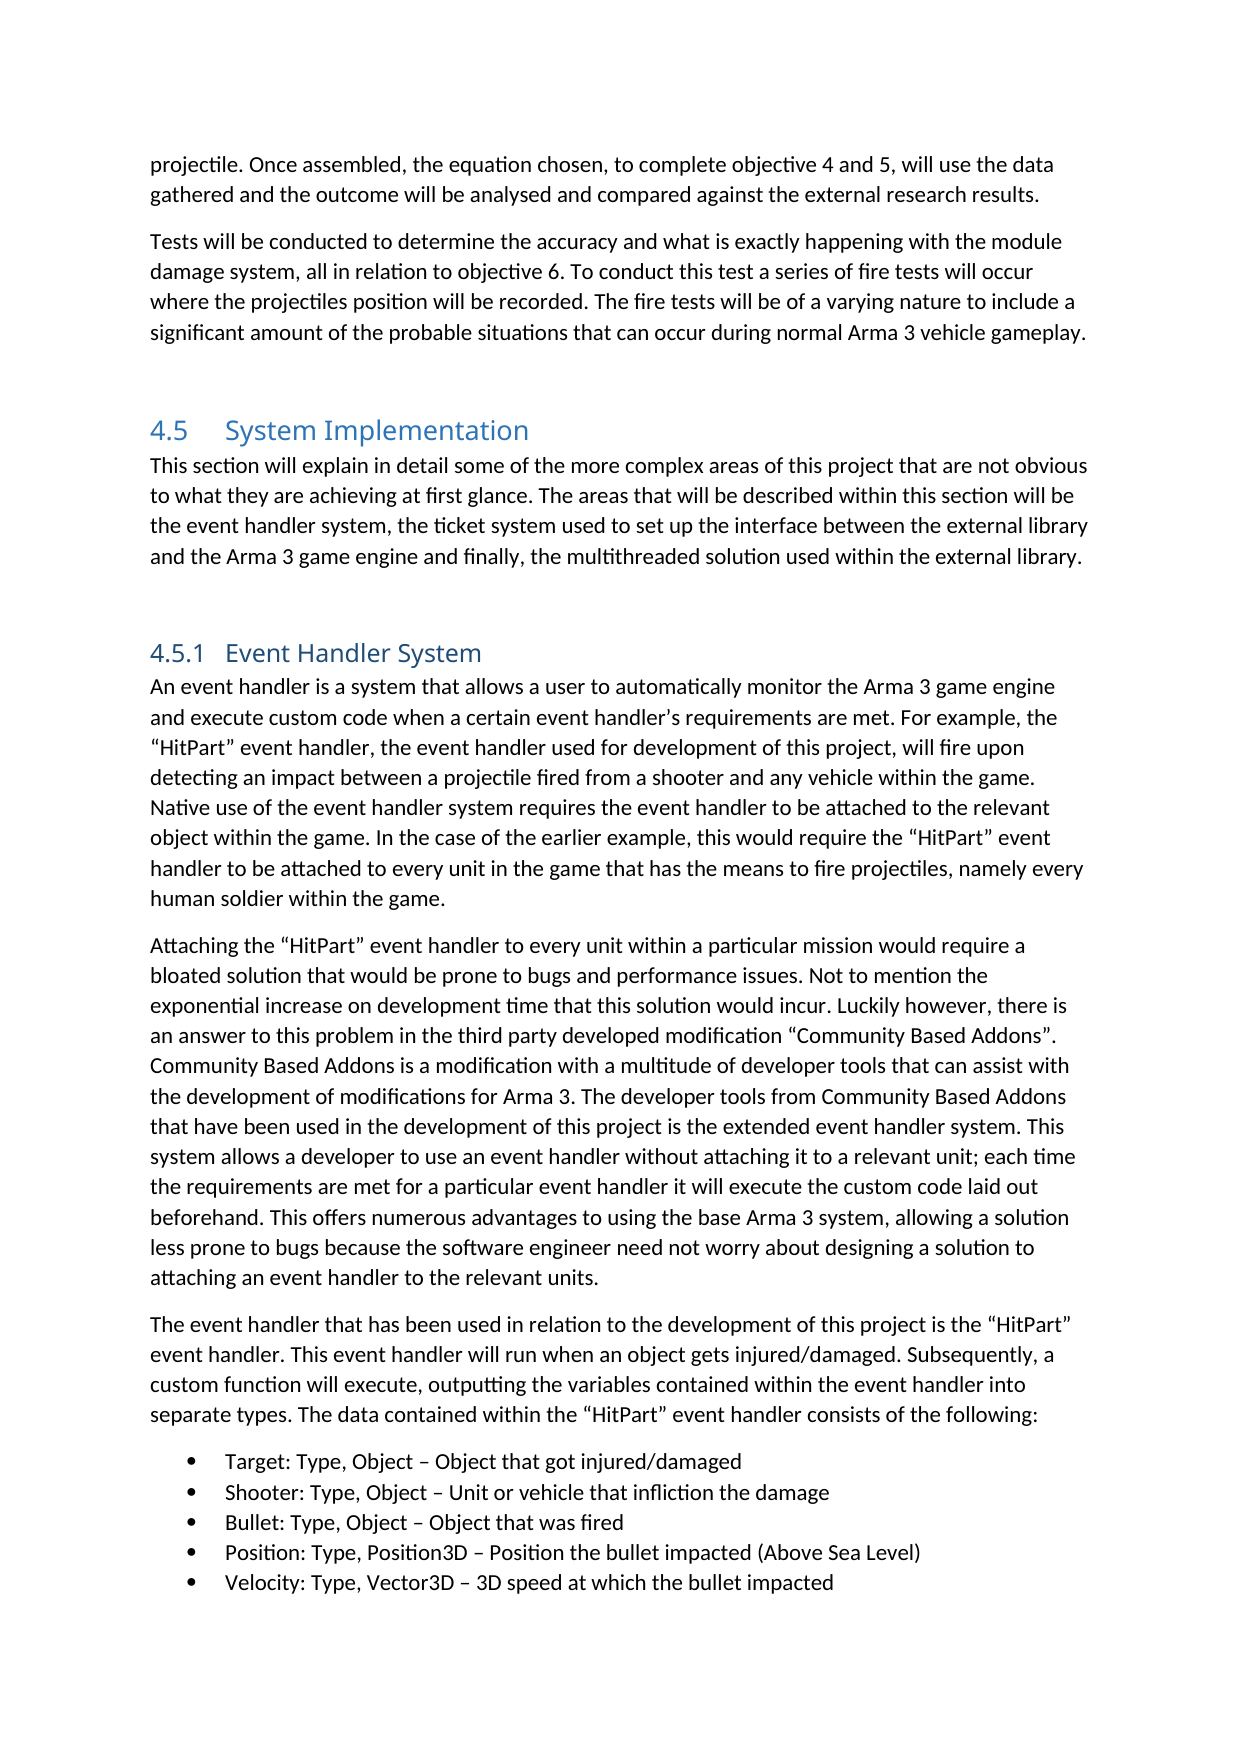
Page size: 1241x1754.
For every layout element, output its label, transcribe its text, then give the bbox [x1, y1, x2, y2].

list Velocity: Type, Vector3D – 3D speed at which the bullet impacted [187, 955, 1090, 983]
list Target: Type, Object – Object that got injured/damaged [187, 834, 1090, 862]
text Attaching the “HitPart” event handler to every unit within a particular mission would require a bloated solution that would be prone to bugs and performance issues. Not to mention the exponential increase on development time that this solution would incur. Luckily however, there is an answer to this problem in the third party developed modification “Community Based Addons”. Community Based Addons is a modification with a multitude of developer tools that can assist with the development of modifications for Arma 3. The developer tools from Community Based Addons that have been used in the development of this project is the extended event handler system. This system allows a developer to use an event handler without attaching it to a relevant unit; each time the requirements are met for a particular event handler it will execute the custom code laid out beforehand. This offers numerous advantages to using the base Arma 3 system, allowing a solution less prone to bugs because the software engineer need not worry about designing a solution to attaching an event handler to the relevant units. [150, 318, 1090, 678]
list Position: Type, Position3D – Position the bullet impacted (Above Sea Level) [187, 925, 1090, 953]
list Selection: Type, Array – Array of Strings with named selection of the object that was hit [187, 985, 1090, 1013]
list Surface: Type, String – Surface type struck [187, 1167, 1090, 1195]
list Direct: Type, Boolean – True if object directly hit, false if hit by indirect damage [187, 1197, 1090, 1225]
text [150, 150, 1090, 299]
text To set up and pass data along the interface a multithreaded solution has been developed to increase performance and to not slow down the game while the external library executes its code. This system has been developed from example code provided by “KillZoneKid” during his Arma 3 C++ extension tutorial. [150, 1465, 1090, 1583]
list Shooter: Type, Object – Unit or vehicle that infliction the damage [187, 864, 1090, 893]
list Ammo: Type, Array – Ammo info: [hit value, indirect hit value, indirect hit range, explosive damage, ammo class name] OR, if there is no shot object [impulse value on object collided with, 0,0,0] [187, 1016, 1090, 1104]
text As seen above, the “HitPart” event handler provides all the necessary variables that will be used within the penetration calculations of this project. The most notable variables that have been essential in the penetration calculations are the “Target”, “Bullet”, “Position”, “Velocity”, “Ammo” and “Direction” variables. [150, 1244, 1090, 1362]
text The event handler that has been used in relation to the development of this project is the “HitPart” event handler. This event handler will run when an object gets injured/damaged. Subsequently, a custom function will execute, outputting the variables contained within the event handler into separate types. The data contained within the “HitPart” event handler consists of the following: [150, 697, 1090, 816]
list Radius: Type, Number – Radius (size) of component hit [187, 1136, 1090, 1164]
list Direction: Type, Vector3D – Vector that is orthogonal to the surface struck [187, 1106, 1090, 1134]
subtitle 4.5.2 Ticket System [150, 1428, 1090, 1462]
list Bullet: Type, Object – Object that was fired [187, 895, 1090, 923]
